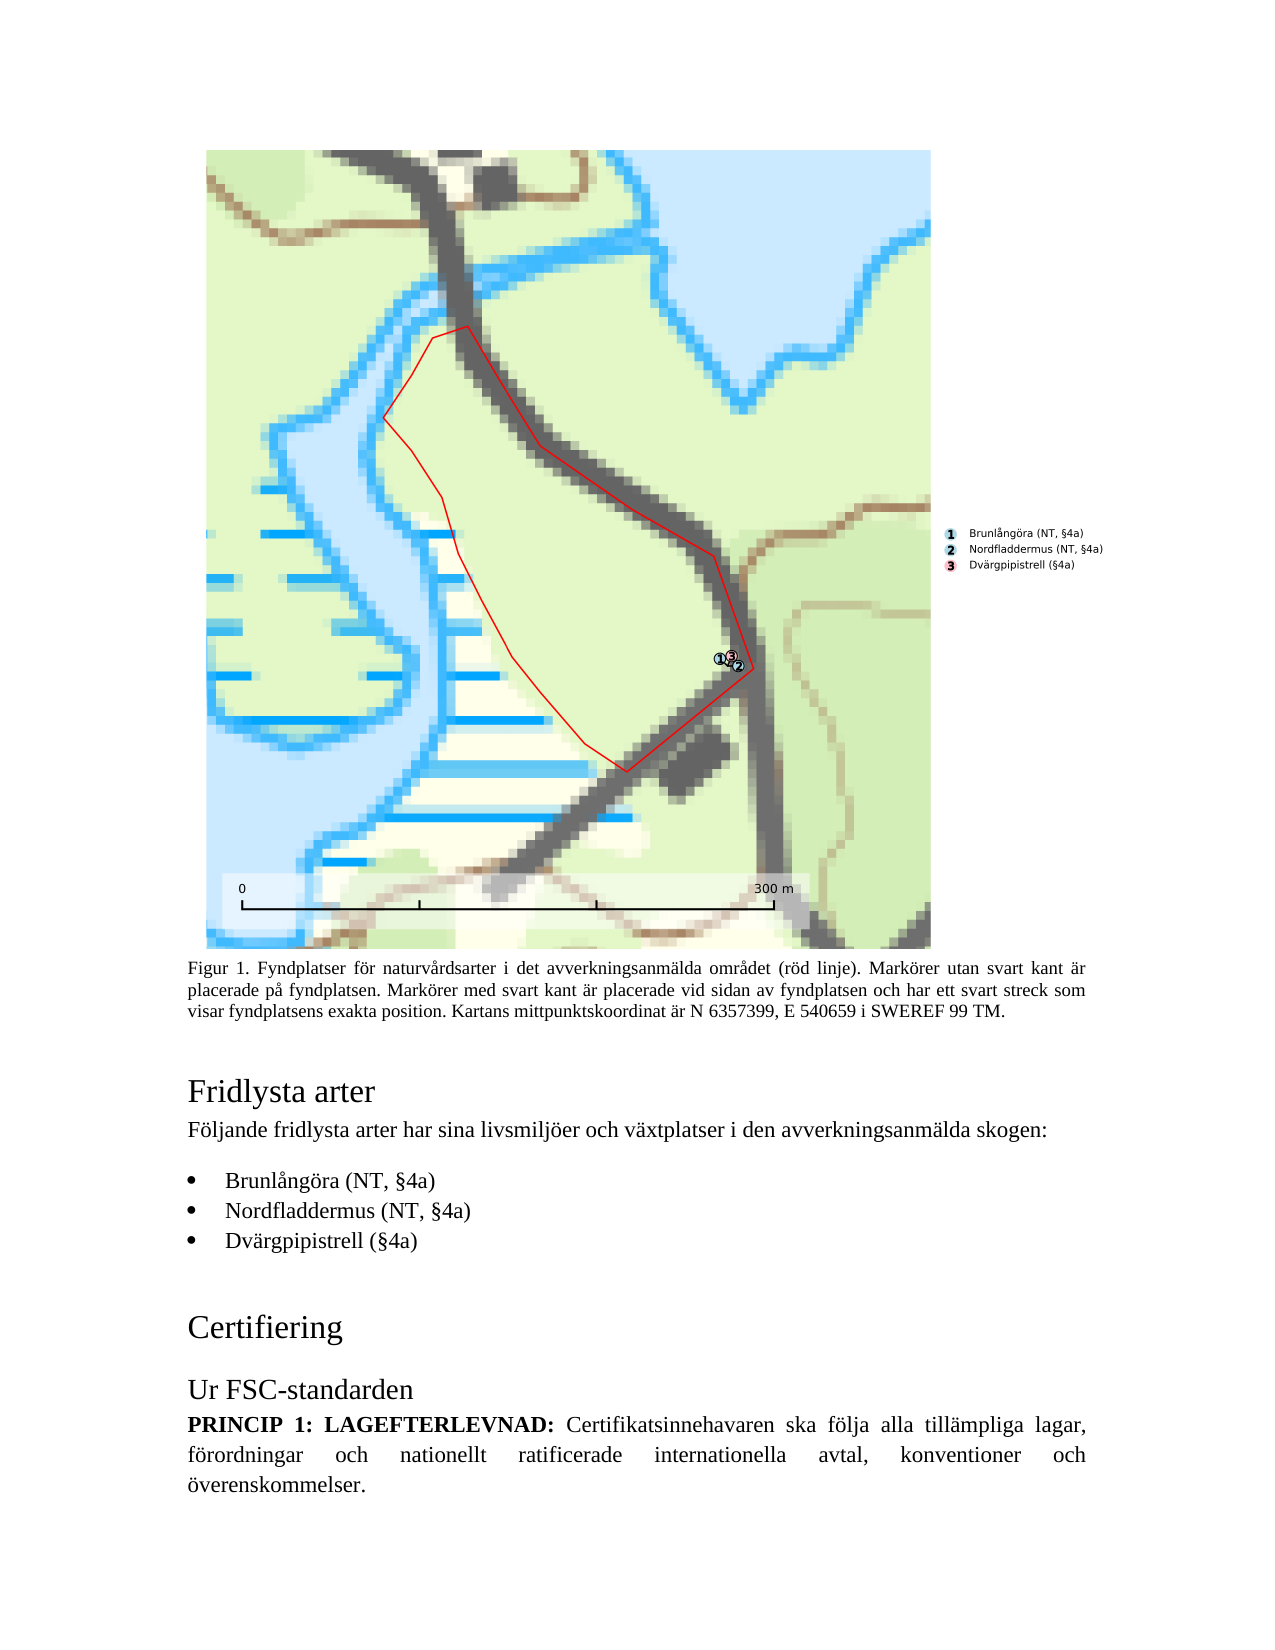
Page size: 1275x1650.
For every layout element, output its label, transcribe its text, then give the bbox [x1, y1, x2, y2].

text PRINCIP 1: LAGEFTERLEVNAD: Certifikatsinnehavaren ska följa alla tillämpliga lagar, förordningar och nationellt ratificerade internationella avtal, konventioner och överenskommelser. [187, 1411, 1087, 1498]
picture [206, 150, 1107, 949]
list Nordfladdermus (NT, §4a) [187, 1197, 1087, 1223]
list Dvärgpipistrell (§4a) [187, 1227, 1087, 1254]
subtitle Certifiering [187, 1307, 1087, 1346]
subtitle Fridlysta arter [187, 1072, 1087, 1110]
text Följande fridlysta arter har sina livsmiljöer och växtplatser i den avverkningsanmälda skogen: [187, 1116, 1087, 1142]
subtitle Ur FSC-standarden [187, 1372, 1087, 1406]
list Brunlångöra (NT, §4a) [187, 1167, 1087, 1193]
text Figur 1. Fyndplatser för naturvårdsarter i det avverkningsanmälda området (röd linje). Markörer utan svart kant är placerade på fyndplatsen. Markörer med svart kant är placerade vid sidan av fyndplatsen och har ett svart streck som visar fyndplatsens exakta position. Kartans mittpunktskoordinat är N 6357399, E 540659 i SWEREF 99 TM. [187, 957, 1087, 1022]
